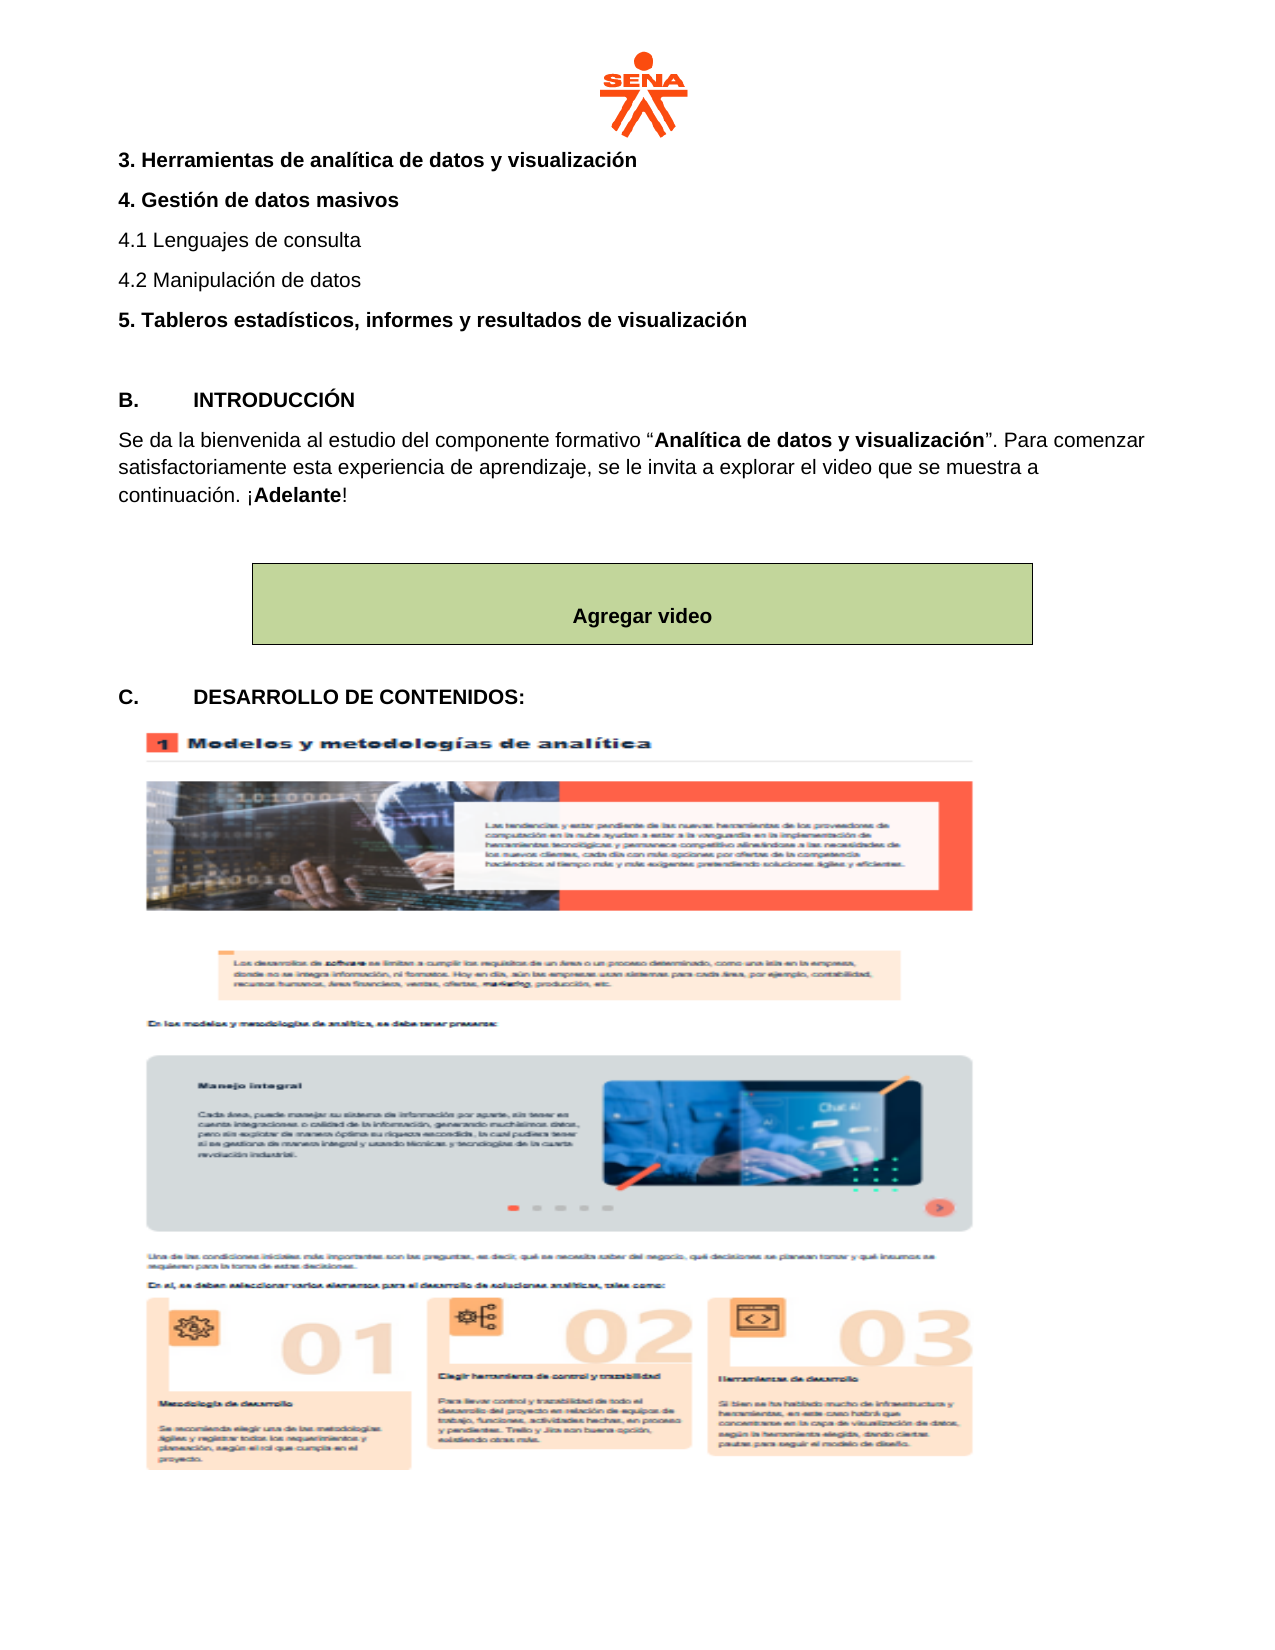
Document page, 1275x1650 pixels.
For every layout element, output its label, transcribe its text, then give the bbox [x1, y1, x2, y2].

text 4.2 Manipulación de datos [118, 268, 1167, 292]
table_header Agregar video [253, 564, 1032, 644]
text 5. Tableros estadísticos, informes y resultados de visualización [118, 308, 1167, 332]
picture [118, 725, 1000, 1470]
list DESARROLLO DE CONTENIDOS: [118, 685, 1167, 709]
list INTRODUCCIÓN [118, 388, 1167, 412]
text 4. Gestión de datos masivos [118, 188, 1167, 212]
text Se da la bienvenida al estudio del componente formativo “Analítica de datos y visualización”. Para comenzar satisfactoriamente esta experiencia de aprendizaje, se le invita a explorar el video que se muestra a continuación. ¡Adelante! [118, 428, 1167, 507]
text 3. Herramientas de analítica de datos y visualización [118, 148, 1167, 172]
text 4.1 Lenguajes de consulta [118, 228, 1167, 252]
picture [590, 48, 694, 142]
